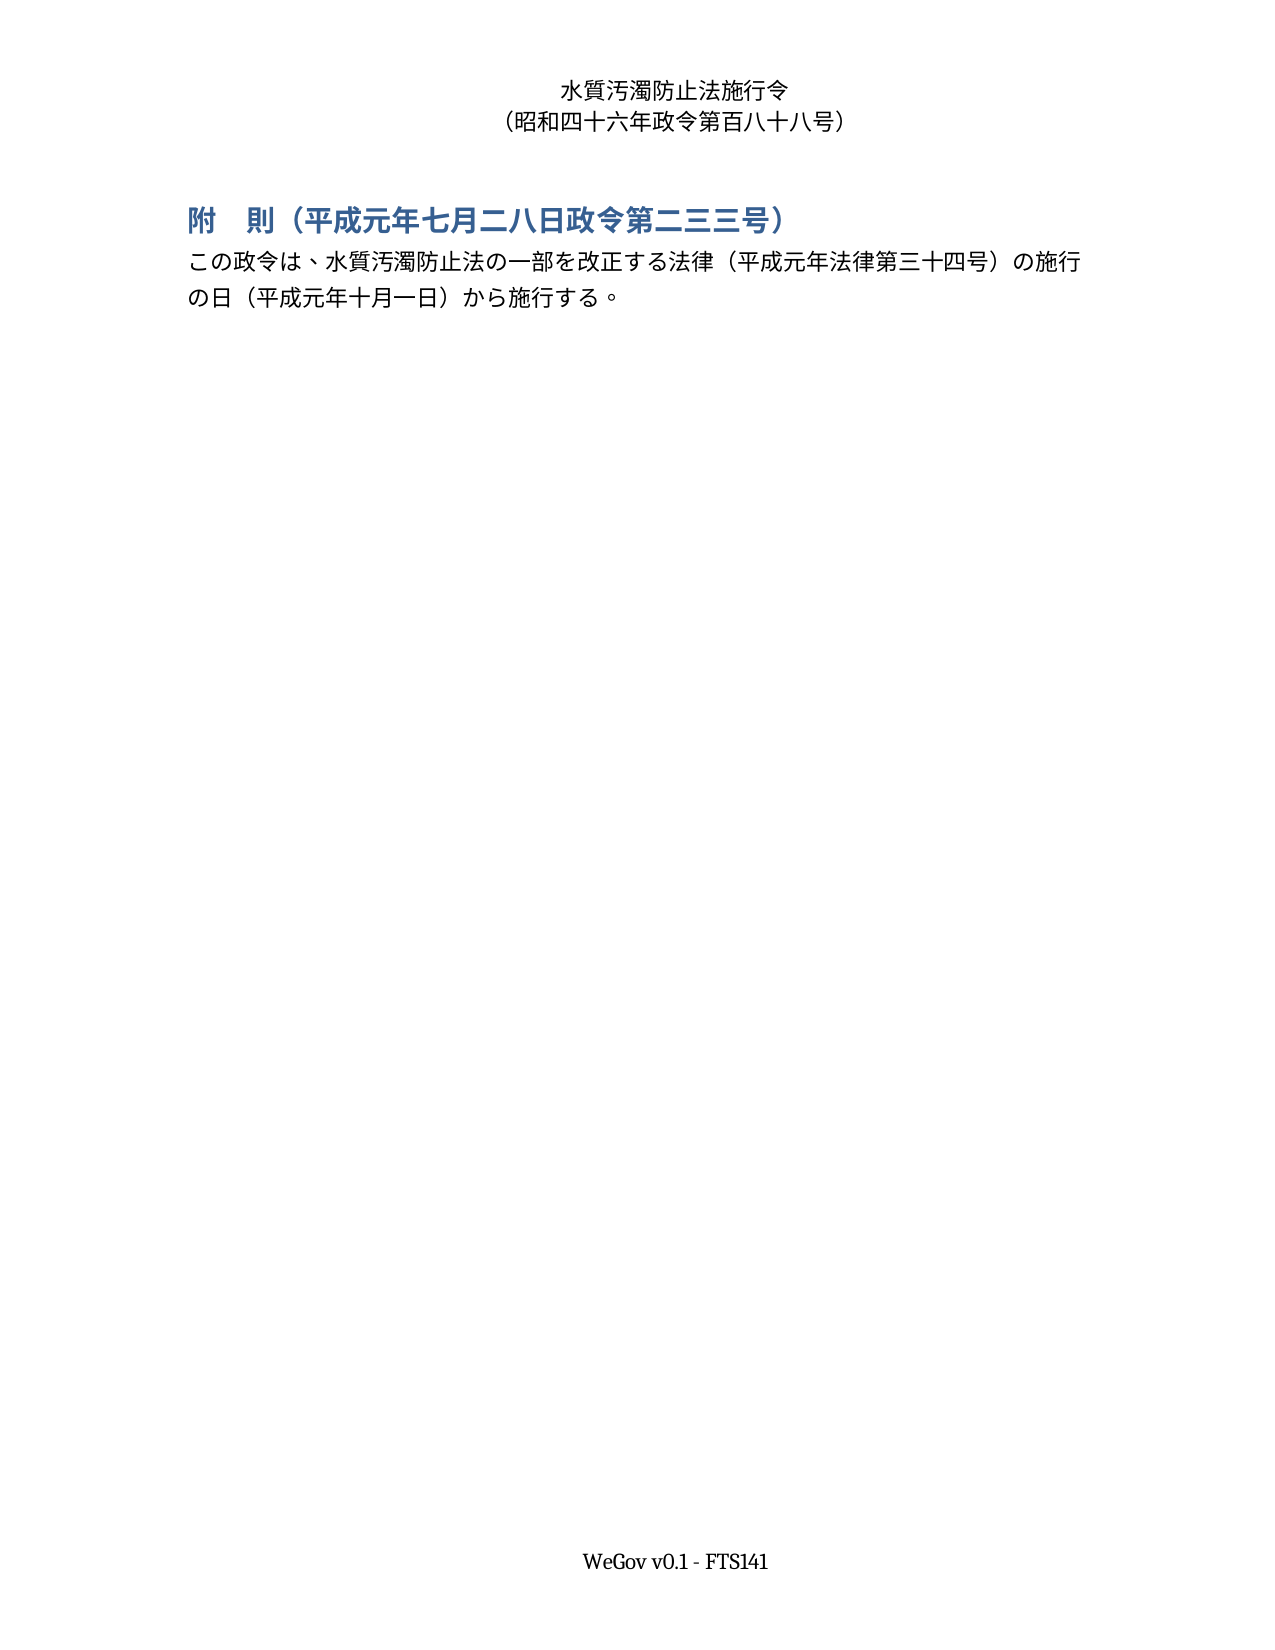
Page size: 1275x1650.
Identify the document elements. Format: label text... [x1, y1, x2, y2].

text この政令は、水質汚濁防止法の一部を改正する法律（平成元年法律第三十四号）の施行の日（平成元年十月一日）から施行する。 [187, 246, 1087, 313]
subtitle 附 則（平成元年七月二八日政令第二三三号） [187, 200, 1087, 240]
